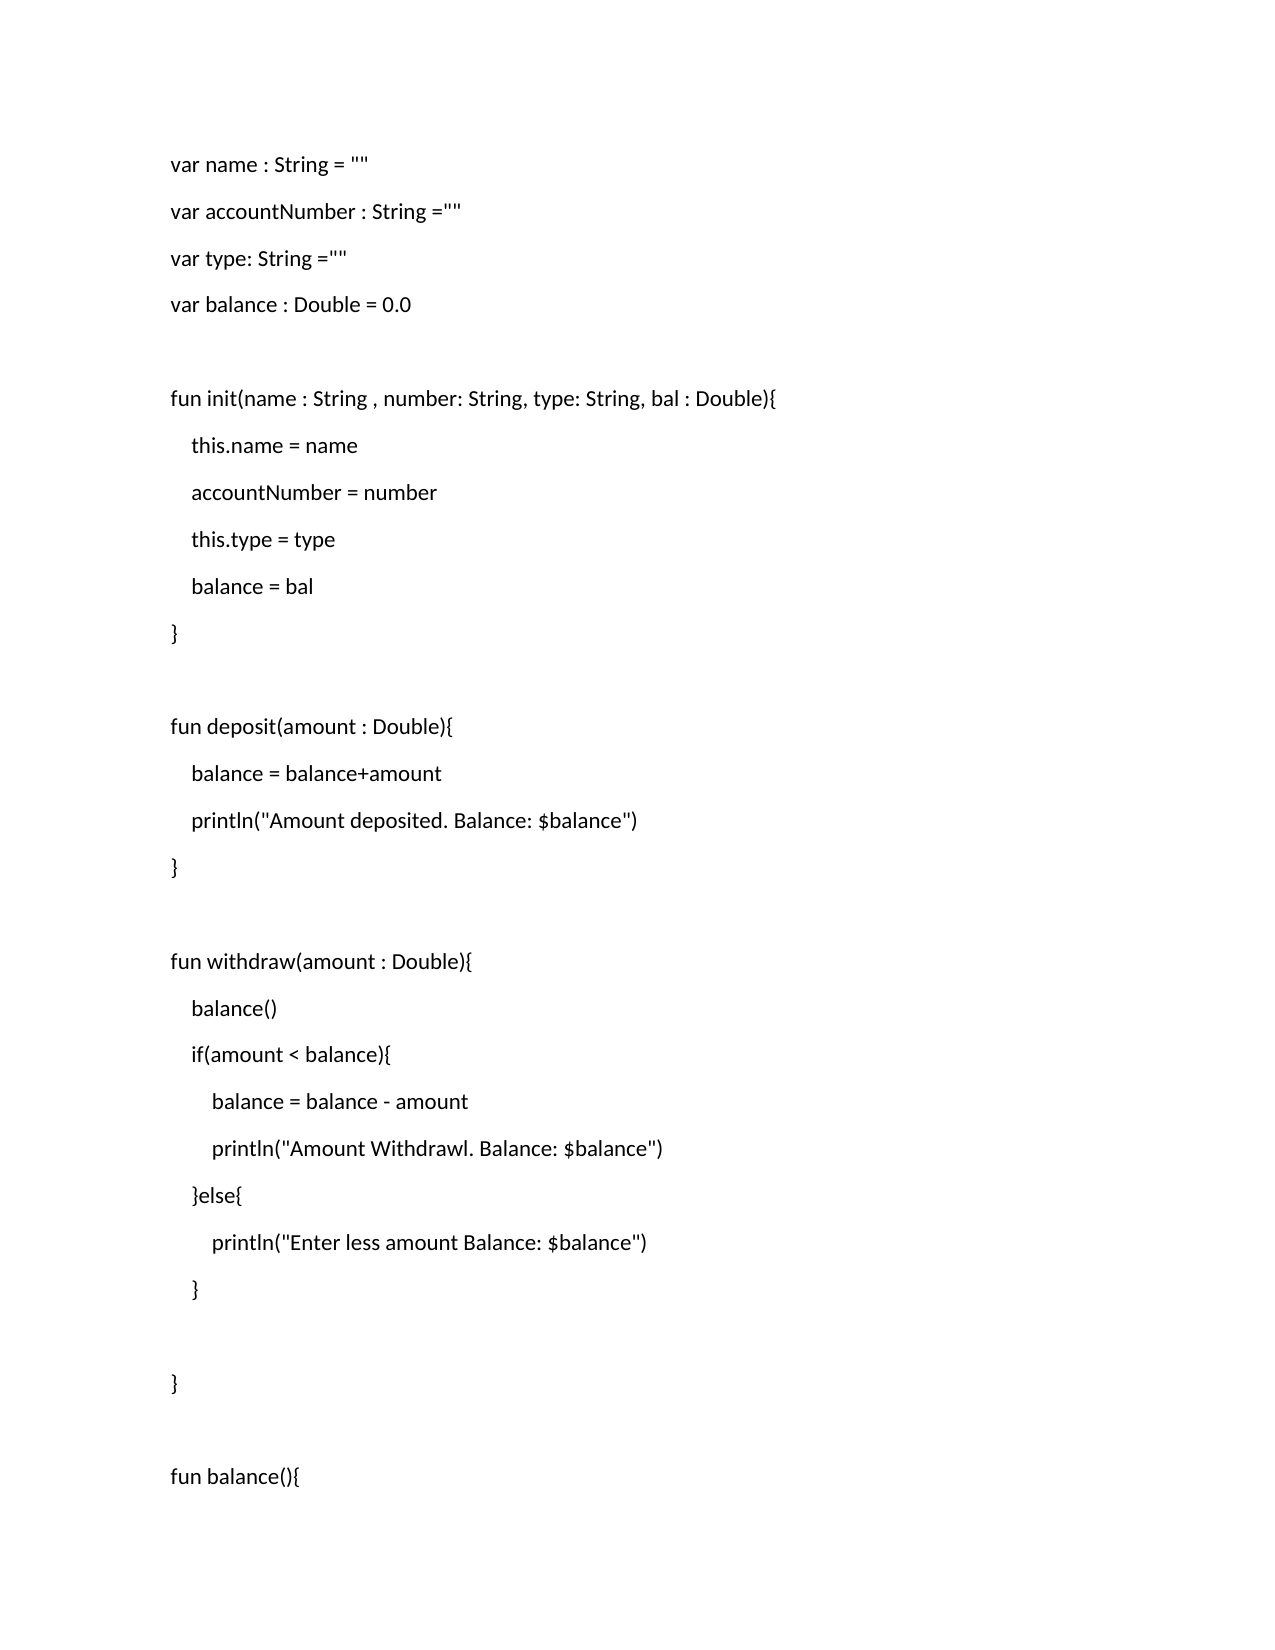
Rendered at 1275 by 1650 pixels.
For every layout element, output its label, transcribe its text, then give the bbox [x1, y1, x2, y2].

text } [150, 1275, 1125, 1303]
text println("Amount deposited. Balance: $balance") [150, 806, 1125, 834]
text println("Enter less amount Balance: $balance") [150, 1228, 1125, 1256]
text balance() [150, 994, 1125, 1022]
text fun init(name : String , number: String, type: String, bal : Double){ [150, 384, 1125, 412]
text fun withdraw(amount : Double){ [150, 947, 1125, 975]
text fun deposit(amount : Double){ [150, 712, 1125, 741]
text var type: String ="" [150, 244, 1125, 272]
text balance = bal [150, 572, 1125, 600]
text this.name = name [150, 431, 1125, 459]
text var balance : Double = 0.0 [150, 291, 1125, 319]
text } [150, 853, 1125, 881]
text if(amount < balance){ [150, 1041, 1125, 1069]
text }else{ [150, 1181, 1125, 1209]
text balance = balance - amount [150, 1087, 1125, 1116]
text println("Amount Withdrawl. Balance: $balance") [150, 1134, 1125, 1162]
text var accountNumber : String ="" [150, 197, 1125, 225]
text var name : String = "" [150, 150, 1125, 178]
text } [150, 1369, 1125, 1397]
text } [150, 619, 1125, 647]
text fun balance(){ [150, 1462, 1125, 1491]
text accountNumber = number [150, 478, 1125, 506]
text balance = balance+amount [150, 759, 1125, 787]
text this.type = type [150, 525, 1125, 553]
